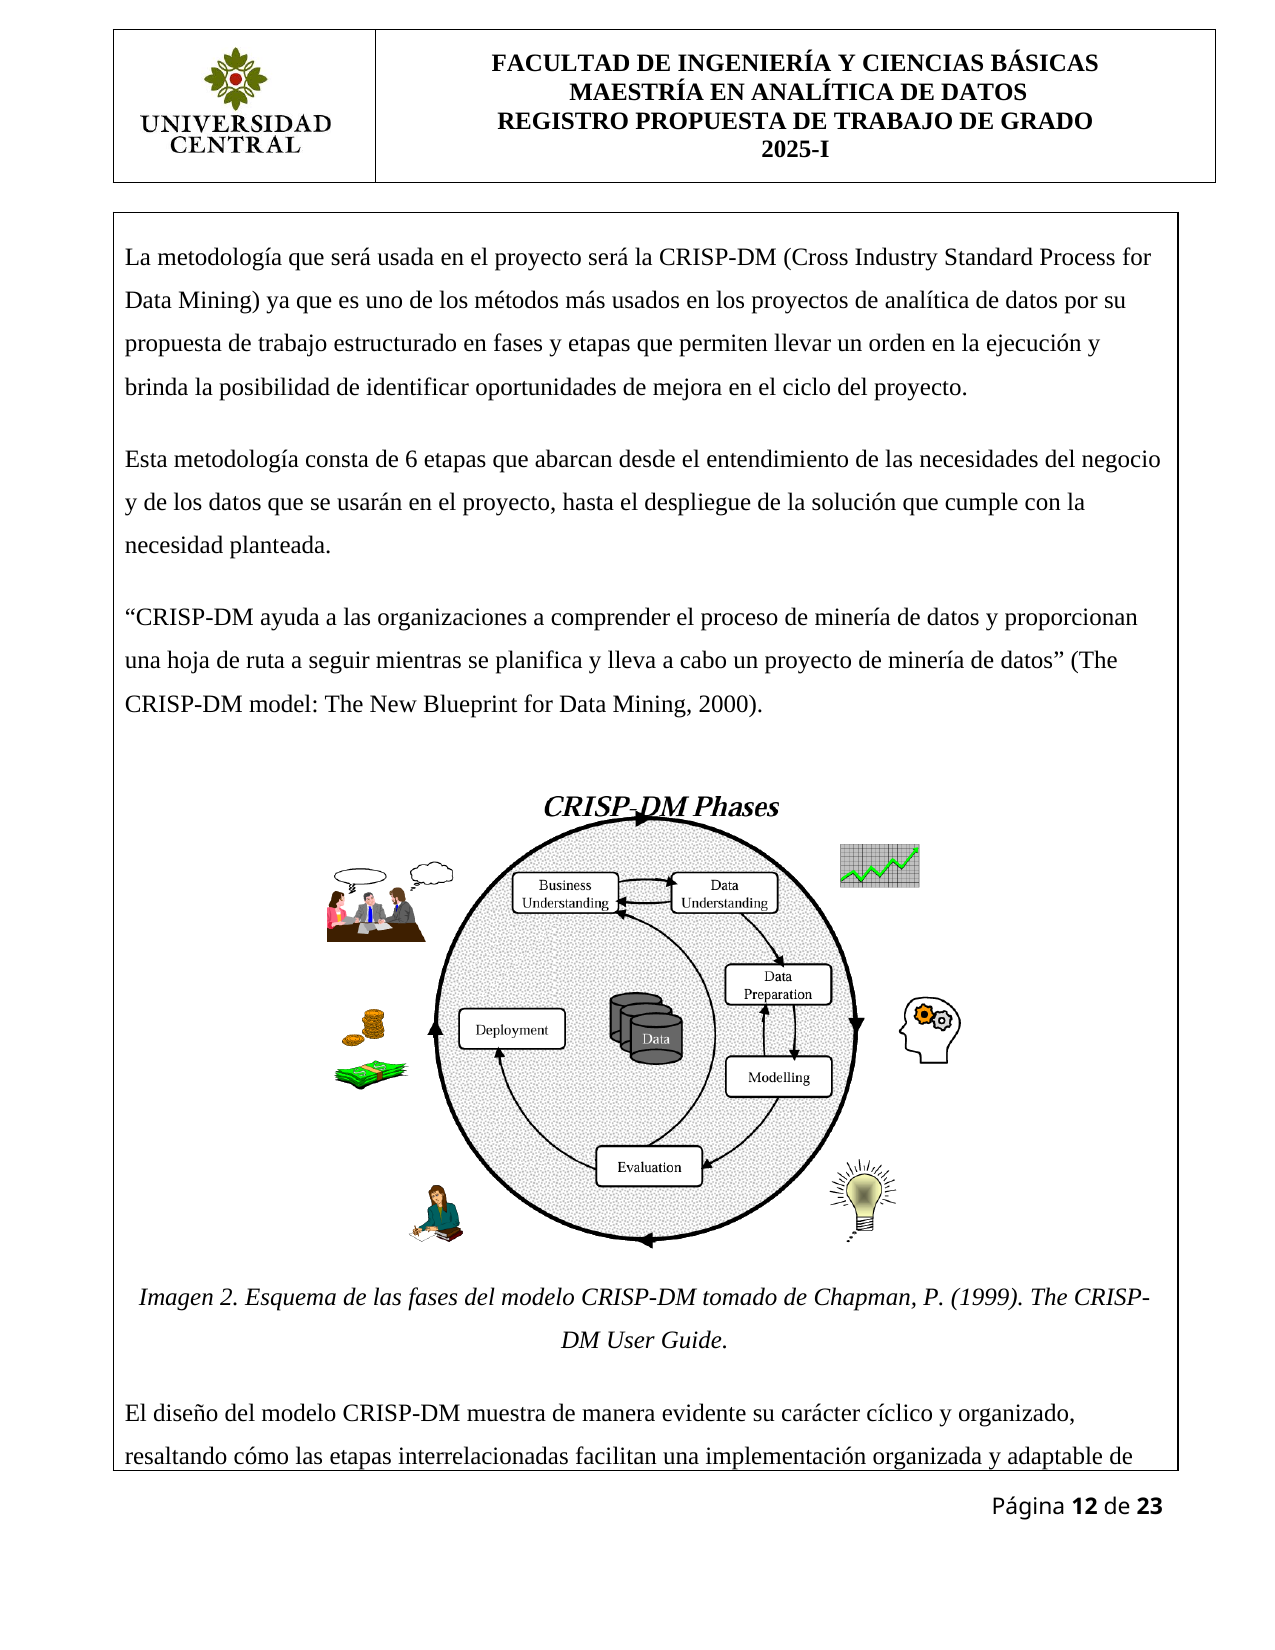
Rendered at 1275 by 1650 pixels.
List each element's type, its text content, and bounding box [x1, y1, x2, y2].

picture [327, 796, 964, 1254]
picture [140, 47, 331, 153]
